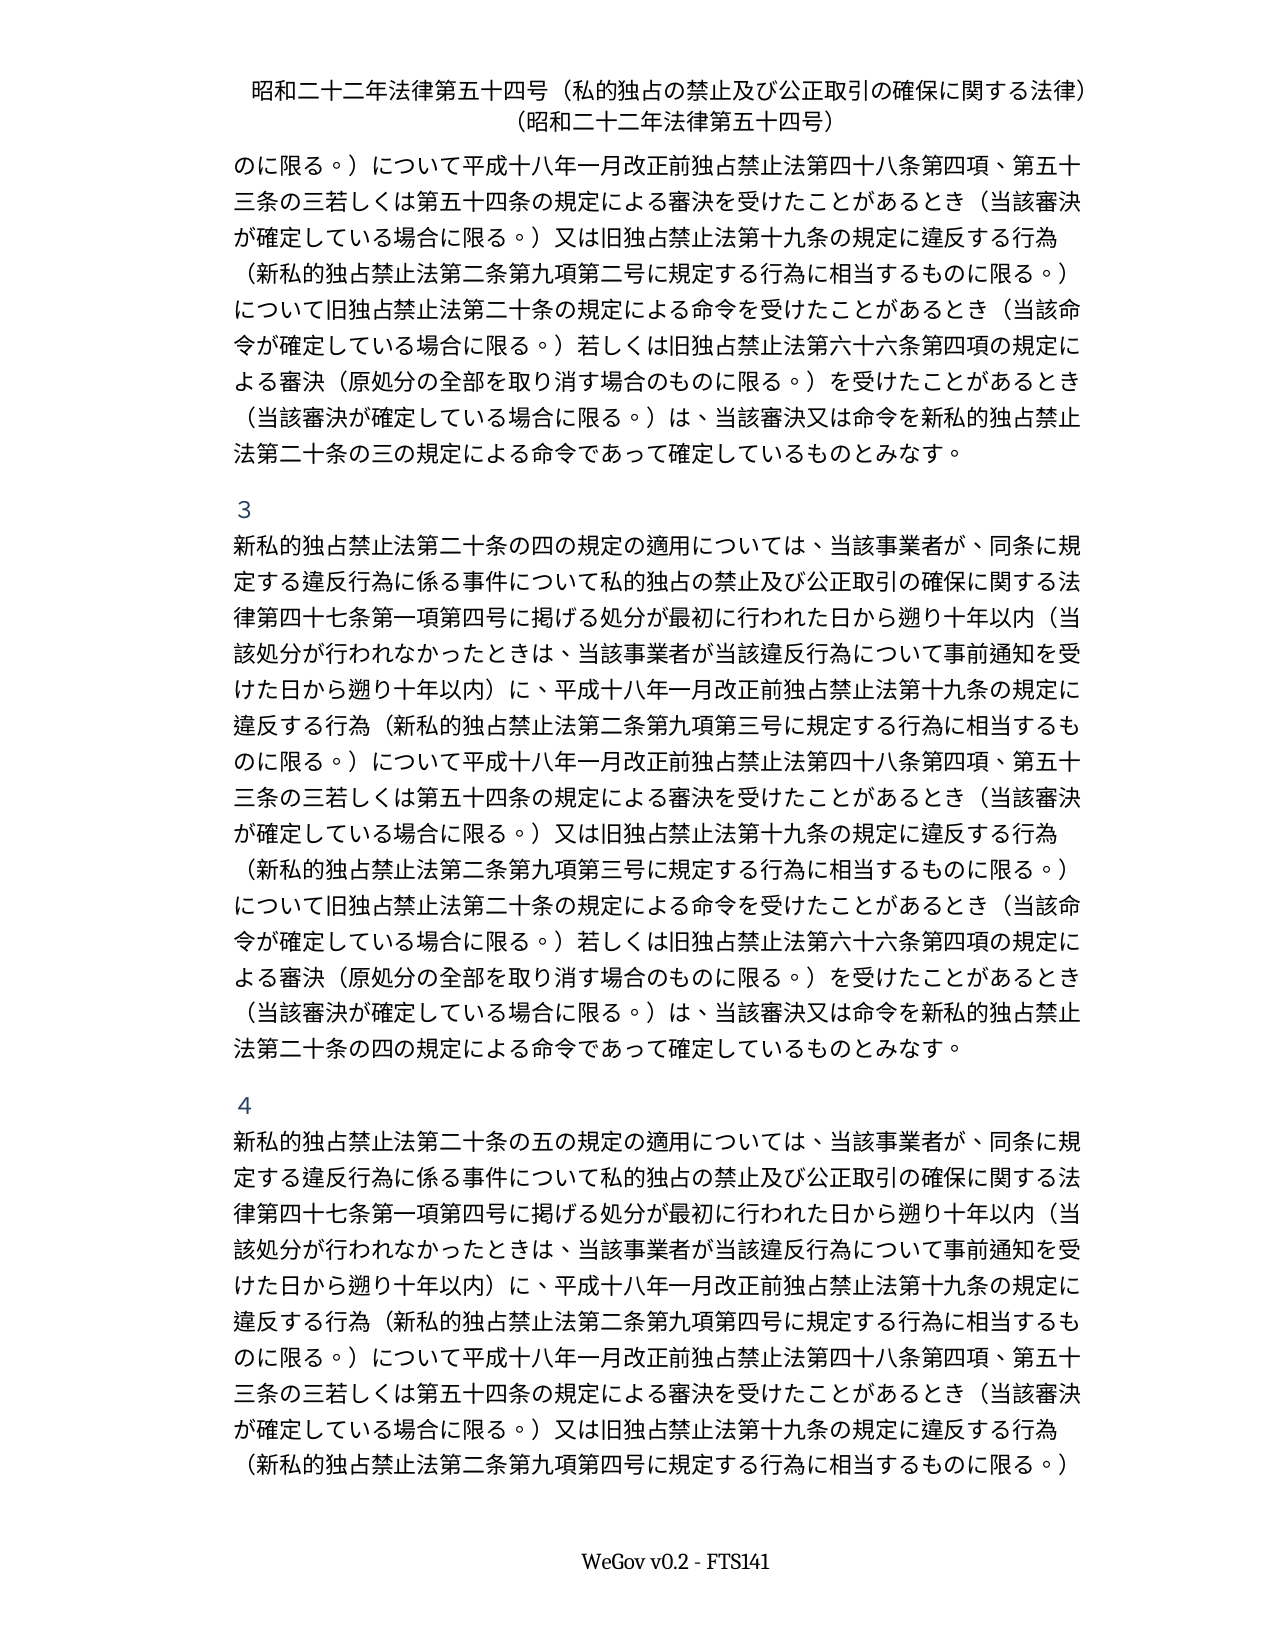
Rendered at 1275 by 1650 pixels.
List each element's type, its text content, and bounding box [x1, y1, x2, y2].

subtitle ３ [233, 494, 1087, 526]
subtitle ４ [233, 1090, 1087, 1121]
text 新私的独占禁止法第二十条の四の規定の適用については、当該事業者が、同条に規定する違反行為に係る事件について私的独占の禁止及び公正取引の確保に関する法律第四十七条第一項第四号に掲げる処分が最初に行われた日から遡り十年以内（当該処分が行われなかったときは、当該事業者が当該違反行為について事前通知を受けた日から遡り十年以内）に、平成十八年一月改正前独占禁止法第十九条の規定に違反する行為（新私的独占禁止法第二条第九項第三号に規定する行為に相当するものに限る。）について平成十八年一月改正前独占禁止法第四十八条第四項、第五十三条の三若しくは第五十四条の規定による審決を受けたことがあるとき（当該審決が確定している場合に限る。）又は旧独占禁止法第十九条の規定に違反する行為（新私的独占禁止法第二条第九項第三号に規定する行為に相当するものに限る。）について旧独占禁止法第二十条の規定による命令を受けたことがあるとき（当該命令が確定している場合に限る。）若しくは旧独占禁止法第六十六条第四項の規定による審決（原処分の全部を取り消す場合のものに限る。）を受けたことがあるとき（当該審決が確定している場合に限る。）は、当該審決又は命令を新私的独占禁止法第二十条の四の規定による命令であって確定しているものとみなす。 [233, 530, 1087, 1064]
